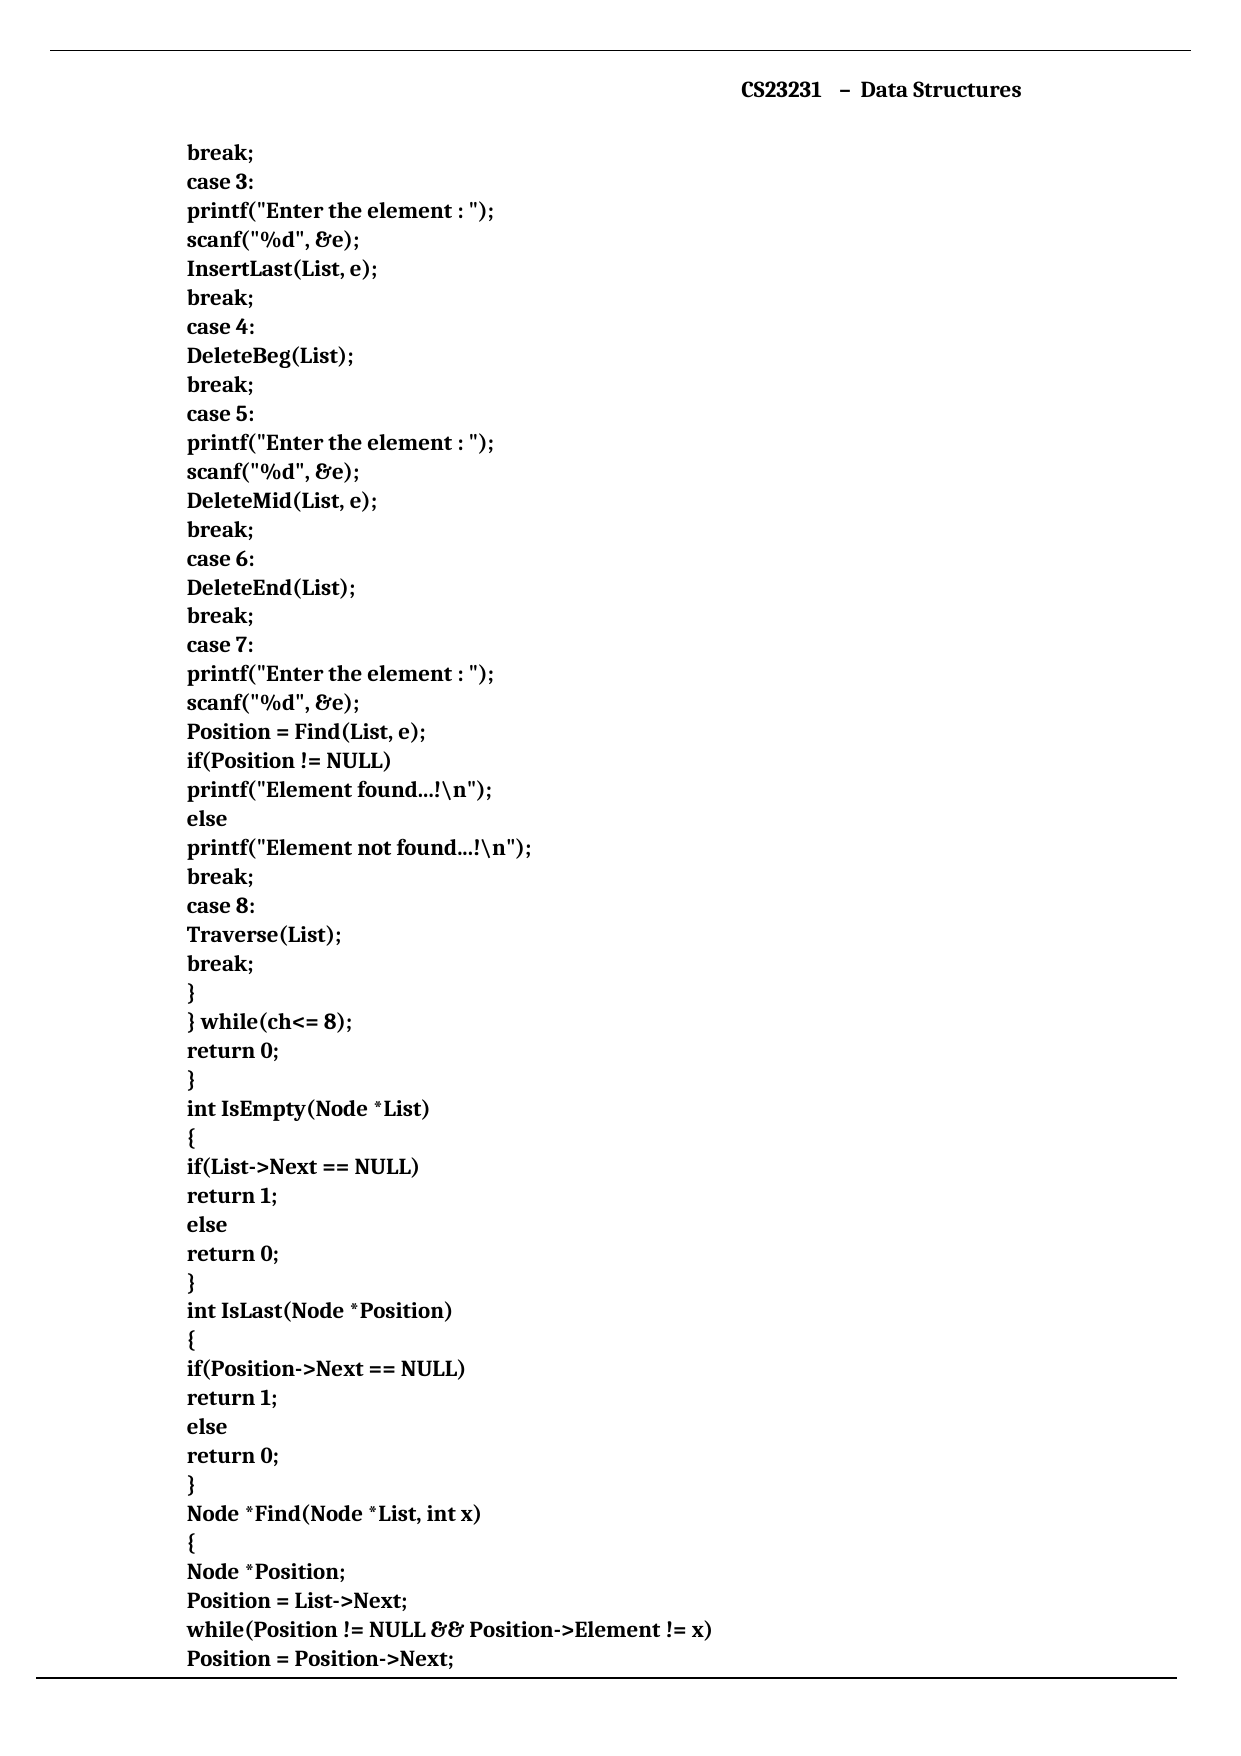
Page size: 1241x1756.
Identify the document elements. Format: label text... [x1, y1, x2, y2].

text printf("Enter the element : "); [161, 429, 1132, 456]
text case 5: [161, 401, 1132, 427]
text printf("Enter the element : "); [161, 661, 1132, 688]
text printf("Enter the element : "); [161, 198, 1132, 224]
text { [161, 1327, 1132, 1354]
text case 3: [161, 169, 1132, 195]
text scanf("%d", &e); [161, 458, 1132, 485]
text if(Position != NULL) [161, 748, 1132, 774]
text DeleteMid(List, e); [161, 487, 1132, 514]
text case 4: [161, 314, 1132, 340]
text } [161, 1067, 1132, 1093]
text break; [161, 285, 1132, 311]
text break; [161, 140, 1132, 166]
text break; [161, 372, 1132, 398]
text return 0; [161, 1240, 1132, 1267]
text return 0; [161, 1038, 1132, 1064]
text int IsEmpty(Node *List) [161, 1096, 1132, 1122]
text if(List->Next == NULL) [161, 1153, 1132, 1180]
text InsertLast(List, e); [161, 256, 1132, 282]
text return 1; [161, 1385, 1132, 1412]
text DeleteBeg(List); [161, 343, 1132, 369]
text int IsLast(Node *Position) [161, 1298, 1132, 1325]
text } [161, 1269, 1132, 1296]
text case 6: [161, 545, 1132, 572]
text break; [161, 951, 1132, 977]
text case 8: [161, 893, 1132, 919]
text case 7: [161, 632, 1132, 659]
text { [161, 1530, 1132, 1556]
picture [739, 71, 1093, 103]
text DeleteEnd(List); [161, 574, 1132, 601]
text else [161, 806, 1132, 832]
text scanf("%d", &e); [161, 227, 1132, 253]
text } while(ch<= 8); [161, 1009, 1132, 1035]
text printf("Element found...!\n"); [161, 777, 1132, 803]
text Position = List->Next; [161, 1588, 1132, 1614]
text break; [161, 516, 1132, 543]
text break; [161, 603, 1132, 630]
text scanf("%d", &e); [161, 690, 1132, 717]
text return 0; [161, 1443, 1132, 1469]
text if(Position->Next == NULL) [161, 1356, 1132, 1383]
text } [161, 1472, 1132, 1498]
text break; [161, 864, 1132, 890]
text else [161, 1211, 1132, 1238]
text else [161, 1414, 1132, 1441]
text printf("Element not found...!\n"); [161, 835, 1132, 861]
text Traverse(List); [161, 922, 1132, 948]
text Position = Position->Next; [161, 1646, 1132, 1672]
text Position = Find(List, e); [161, 719, 1132, 746]
text { [161, 1124, 1132, 1151]
text return 1; [161, 1182, 1132, 1209]
text while(Position != NULL && Position->Element != x) [161, 1617, 1132, 1643]
text Node *Position; [161, 1559, 1132, 1585]
text } [161, 980, 1132, 1006]
text Node *Find(Node *List, int x) [161, 1501, 1132, 1527]
